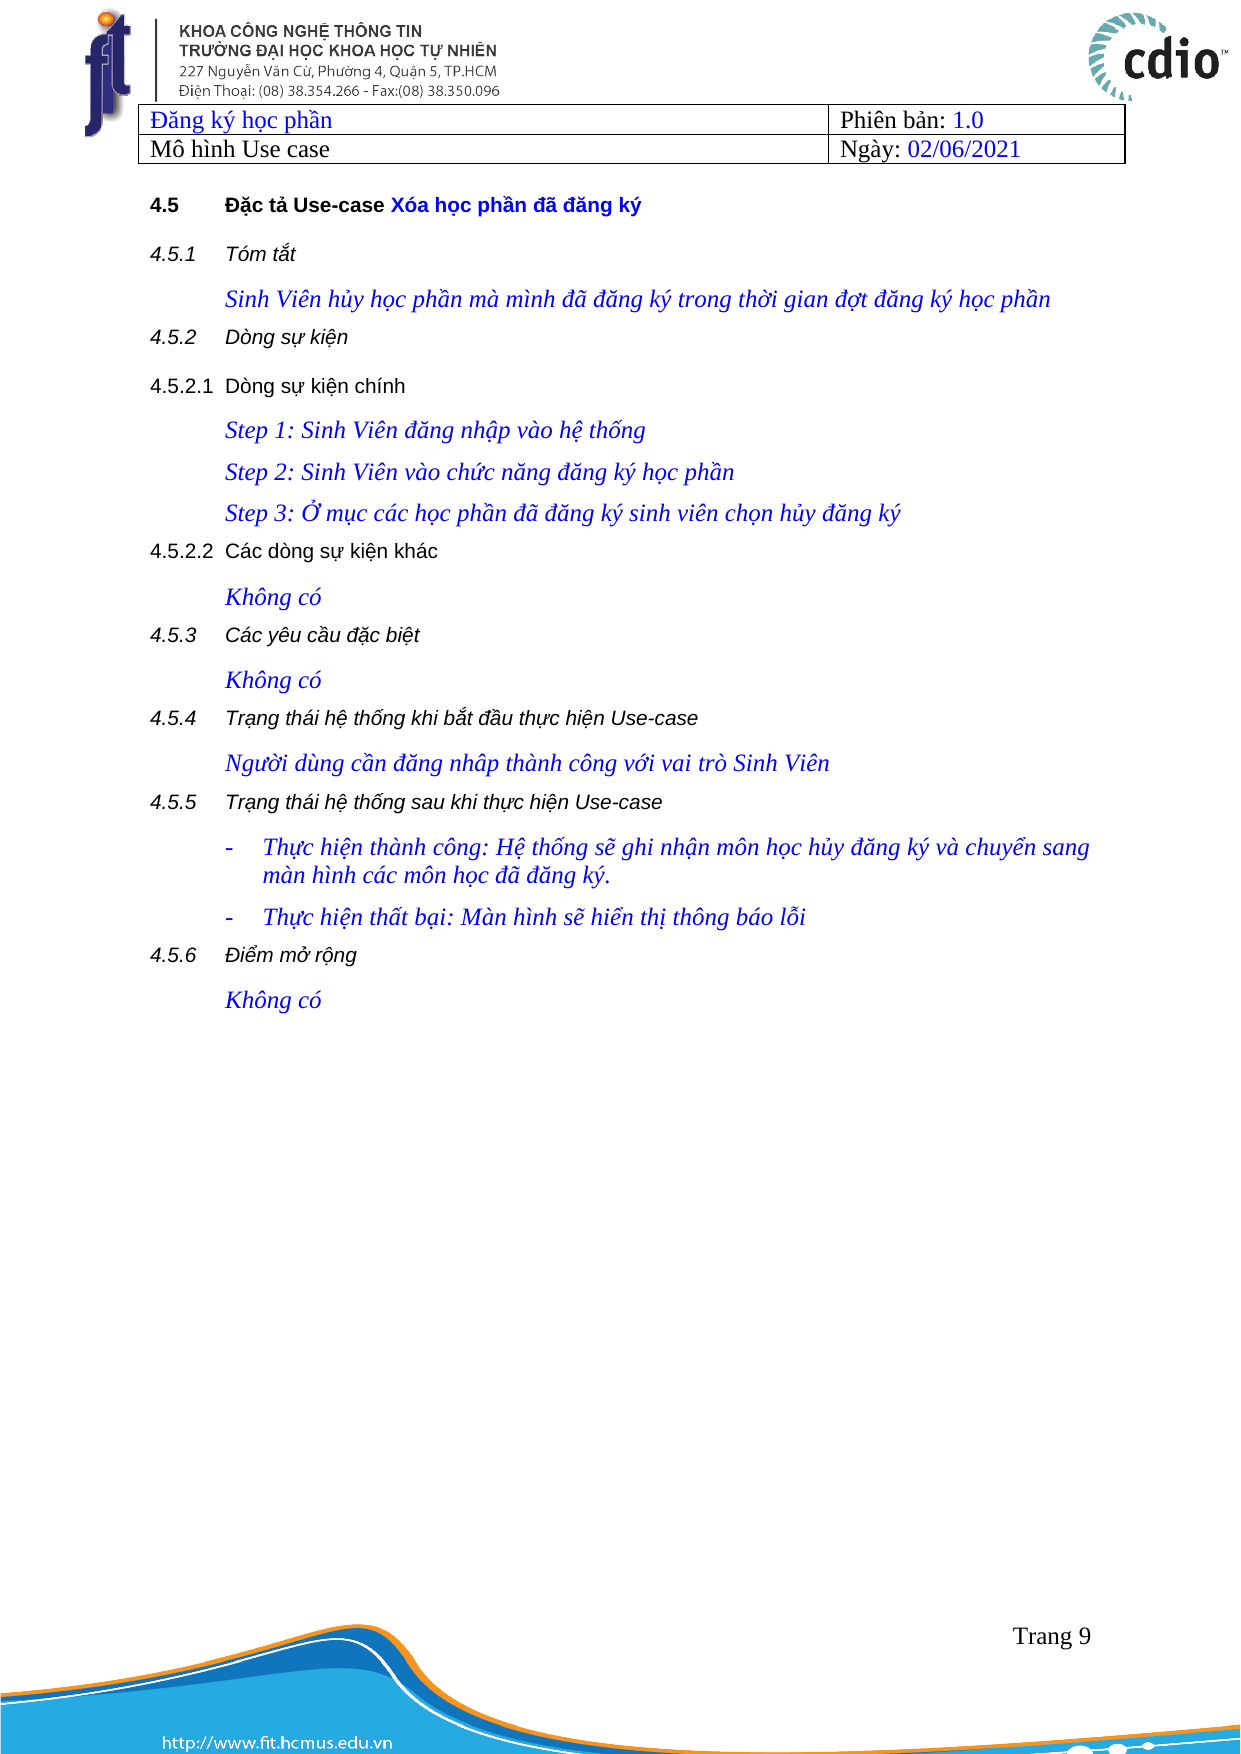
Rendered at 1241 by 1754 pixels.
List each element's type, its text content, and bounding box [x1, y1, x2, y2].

list Thực hiện thất bại: Màn hình sẽ hiển thị thông báo lỗi [225, 902, 1090, 931]
subtitle Trạng thái hệ thống sau khi thực hiện Use-case [150, 790, 1090, 814]
text Step 1: Sinh Viên đăng nhập vào hệ thống [225, 416, 1090, 444]
subtitle Đặc tả Use-case Xóa học phần đã đăng ký [150, 193, 1090, 217]
text Người dùng cần đăng nhâp thành công với vai trò Sinh Viên [225, 748, 1090, 777]
subtitle Dòng sự kiện [150, 325, 1090, 349]
picture [139, 105, 828, 134]
text Không có [150, 582, 1090, 610]
subtitle Các yêu cầu đặc biệt [150, 623, 1090, 647]
picture [829, 105, 1124, 134]
text Sinh Viên hủy học phần mà mình đã đăng ký trong thời gian đợt đăng ký học phần [225, 284, 1090, 312]
picture [139, 135, 828, 161]
subtitle Điểm mở rộng [150, 943, 1090, 967]
picture [829, 135, 1124, 161]
picture [0, 1621, 1241, 1754]
text Step 3: Ở mục các học phần đã đăng ký sinh viên chọn hủy đăng ký [225, 498, 1090, 527]
text Step 2: Sinh Viên vào chức năng đăng ký học phần [225, 457, 1090, 486]
subtitle Các dòng sự kiện khác [150, 539, 1090, 563]
subtitle Tóm tắt [150, 242, 1090, 266]
picture [61, 1, 1241, 161]
text Không có [225, 985, 1090, 1014]
subtitle Dòng sự kiện chính [150, 373, 1090, 397]
list Thực hiện thành công: Hệ thống sẽ ghi nhận môn học hủy đăng ký và chuyển sang màn hình các môn học đã đăng ký. [225, 832, 1090, 889]
text Không có [225, 665, 1090, 694]
subtitle Trạng thái hệ thống khi bắt đầu thực hiện Use-case [150, 706, 1090, 730]
